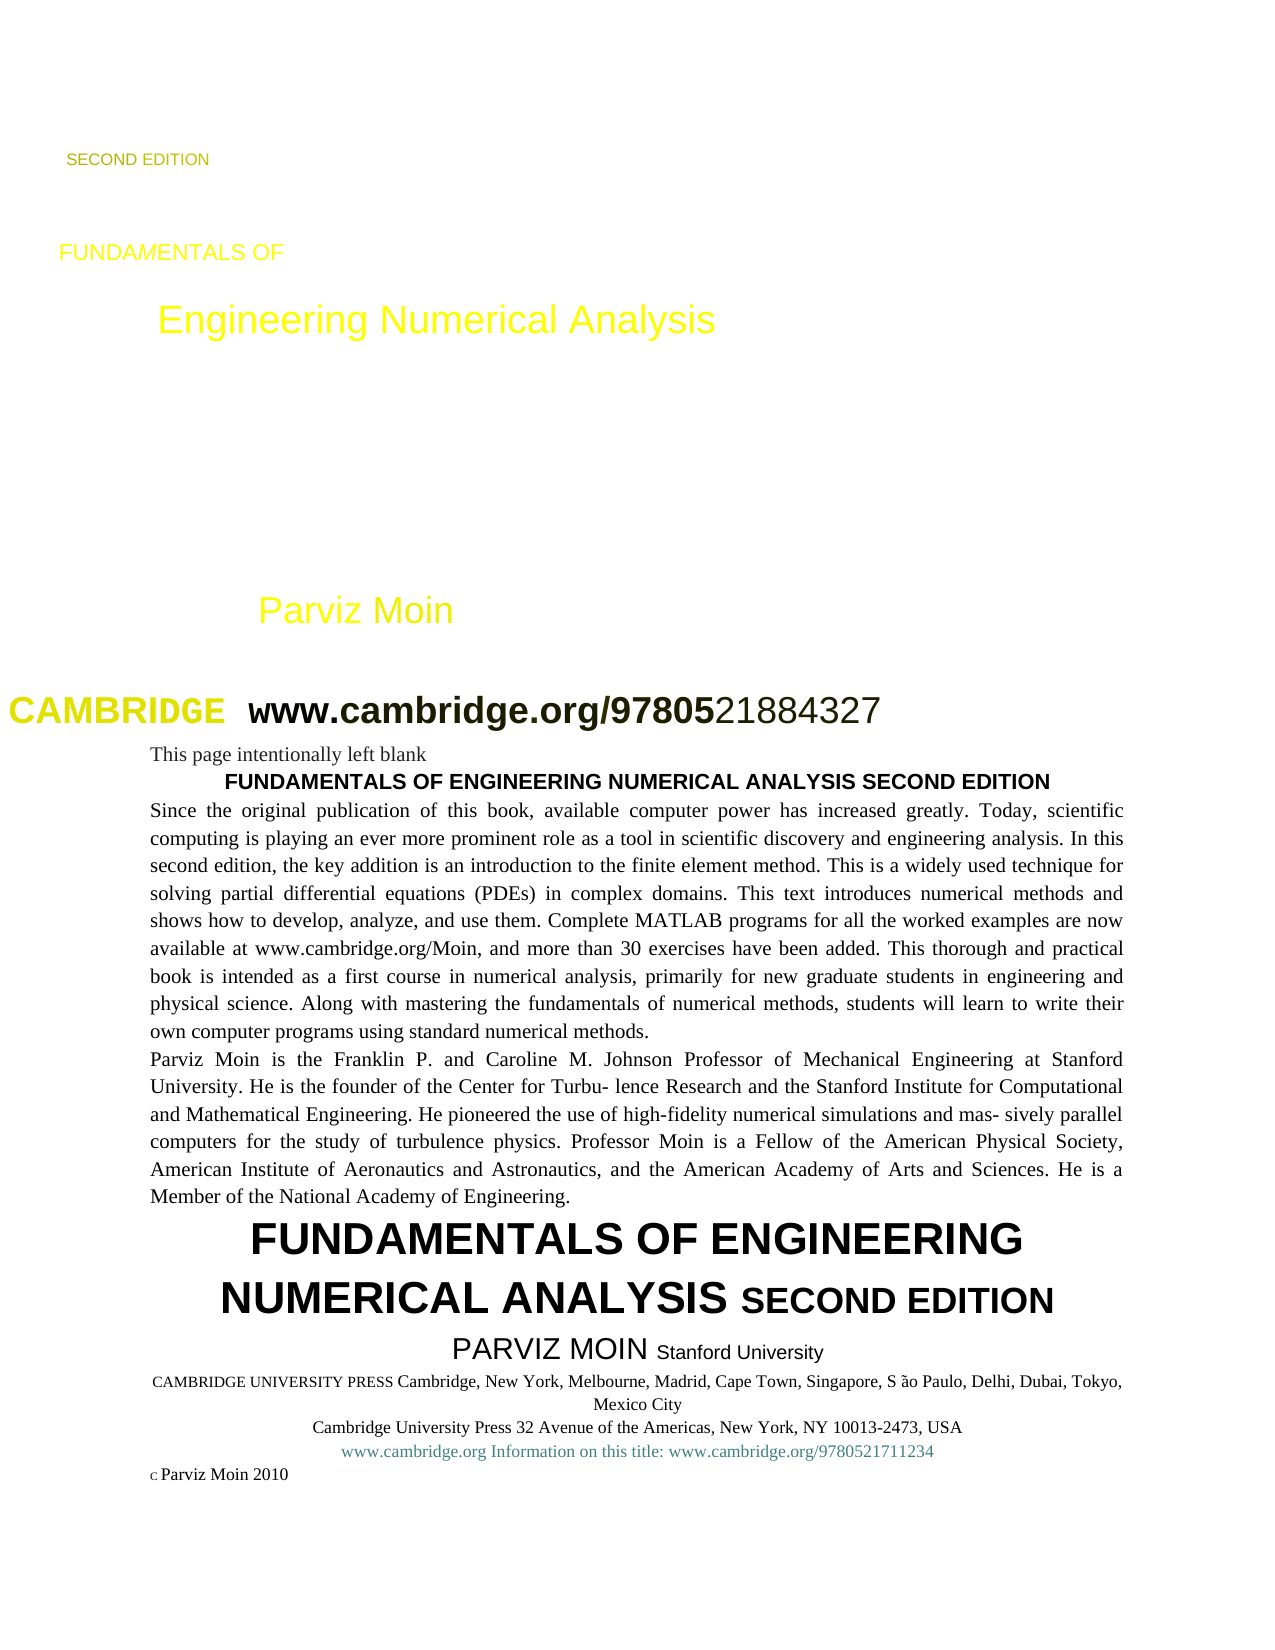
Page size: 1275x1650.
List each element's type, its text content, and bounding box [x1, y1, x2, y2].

text Since the original publication of this book, available computer power has increased greatly. Today, scientific computing is playing an ever more prominent role as a tool in scientific discovery and engineering analysis. In this second edition, the key addition is an introduction to the finite element method. This is a widely used technique for solving partial differential equations (PDEs) in complex domains. This text introduces numerical methods and shows how to develop, analyze, and use them. Complete MATLAB programs for all the worked examples are now available at www.cambridge.org/Moin, and more than 30 exercises have been added. This thorough and practical book is intended as a first course in numerical analysis, primarily for new graduate students in engineering and physical science. Along with mastering the fundamentals of numerical methods, students will learn to write their own computer programs using standard numerical methods. [150, 798, 1125, 1043]
text PARVIZ MOIN Stanford University [150, 1331, 1125, 1365]
text CAMBRIDGE UNIVERSITY PRESS Cambridge, New York, Melbourne, Madrid, Cape Town, Singapore, S ̃ao Paulo, Delhi, Dubai, Tokyo, Mexico City [150, 1371, 1125, 1414]
text FUNDAMENTALS OF ENGINEERING NUMERICAL ANALYSIS SECOND EDITION [150, 769, 1125, 794]
text FUNDAMENTALS OF [58, 239, 1144, 265]
text Parviz Moin [258, 588, 1227, 632]
text This page intentionally left blank [150, 741, 1125, 766]
text Cambridge University Press 32 Avenue of the Americas, New York, NY 10013-2473, USA [150, 1417, 1125, 1438]
text Engineering Numerical Analysis [57, 297, 1137, 342]
text FUNDAMENTALS OF ENGINEERING NUMERICAL ANALYSIS SECOND EDITION [150, 1212, 1125, 1323]
text Parviz Moin is the Franklin P. and Caroline M. Johnson Professor of Mechanical Engineering at Stanford University. He is the founder of the Center for Turbu- lence Research and the Stanford Institute for Computational and Mathematical Engineering. He pioneered the use of high-fidelity numerical simulations and mas- sively parallel computers for the study of turbulence physics. Professor Moin is a Fellow of the American Physical Society, American Institute of Aeronautics and Astronautics, and the American Academy of Arts and Sciences. He is a Member of the National Academy of Engineering. [150, 1046, 1125, 1208]
text C Parviz Moin 2010 [150, 1464, 1125, 1484]
text CAMBRIDGE www.cambridge.org/9780521884327 [8, 688, 1273, 734]
text SECOND EDITION [66, 150, 948, 169]
text www.cambridge.org Information on this title: www.cambridge.org/9780521711234 [150, 1441, 1125, 1461]
